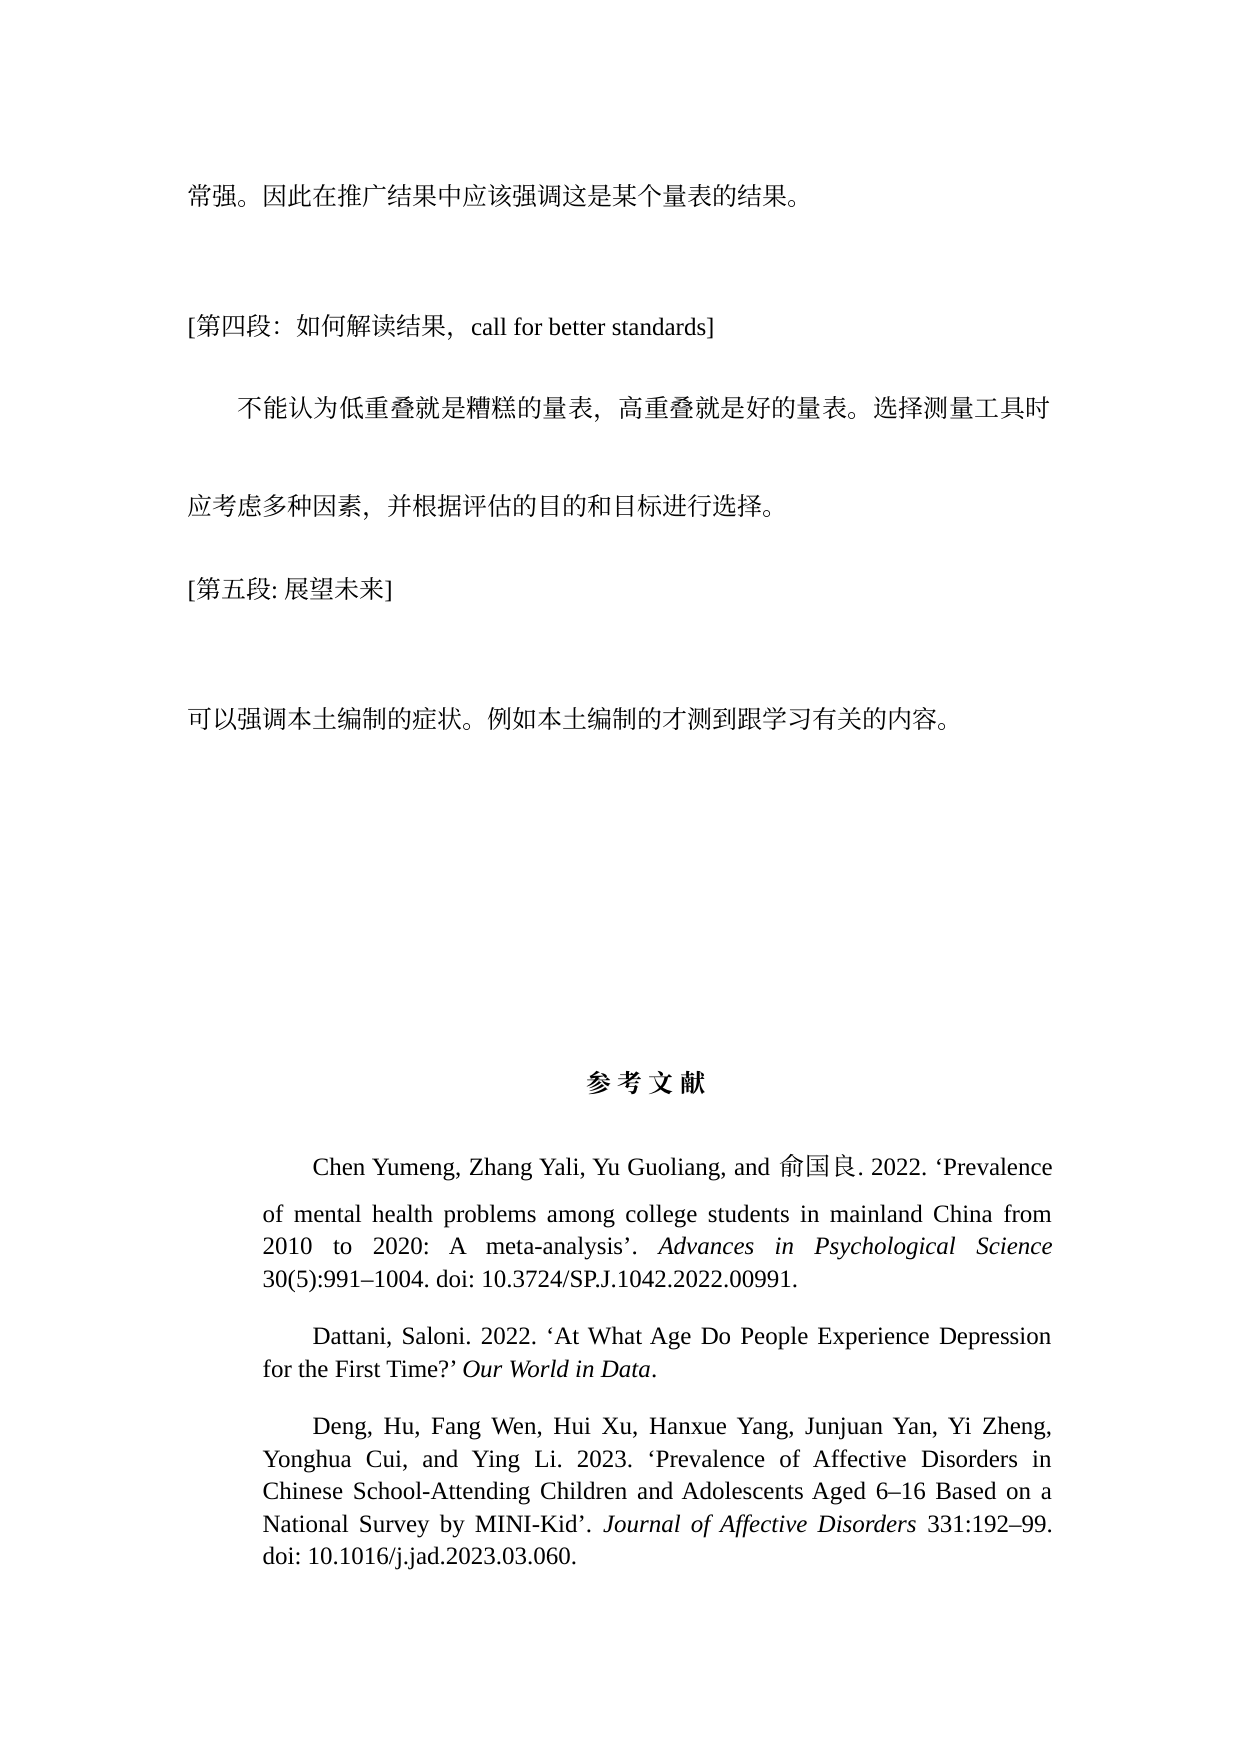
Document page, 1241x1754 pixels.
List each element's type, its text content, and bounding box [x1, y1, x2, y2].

text 参 考 文 献 [187, 1049, 1053, 1114]
text 不能认为低重叠就是糟糕的量表，高重叠就是好的量表。选择测量工具时应考虑多种因素，并根据评估的目的和目标进行选择。 [187, 375, 1053, 537]
text Deng, Hu, Fang Wen, Hui Xu, Hanxue Yang, Junjuan Yan, Yi Zheng, Yonghua Cui, and Ying Li. 2023. ‘Prevalence of Affective Disorders in Chinese School-Attending Children and Adolescents Aged 6–16 Based on a National Survey by MINI-Kid’. Journal of Affective Disorders 331:192–99. doi: 10.1016/j.jad.2023.03.060. [262, 1409, 1053, 1572]
text Chen Yumeng, Zhang Yali, Yu Guoliang, and 俞国良. 2022. ‘Prevalence of mental health problems among college students in mainland China from 2010 to 2020: A meta-analysis’. Advances in Psychological Science 30(5):991–1004. doi: 10.3724/SP.J.1042.2022.00991. [262, 1132, 1053, 1294]
text 可以强调本土编制的症状。例如本土编制的才测到跟学习有关的内容。 [187, 685, 1053, 750]
text [第四段：如何解读结果，call for better standards] [187, 292, 1053, 357]
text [187, 162, 1053, 227]
text [第五段: 展望未来] [187, 555, 1053, 620]
text Dattani, Saloni. 2022. ‘At What Age Do People Experience Depression for the First Time?’ Our World in Data. [262, 1319, 1053, 1384]
